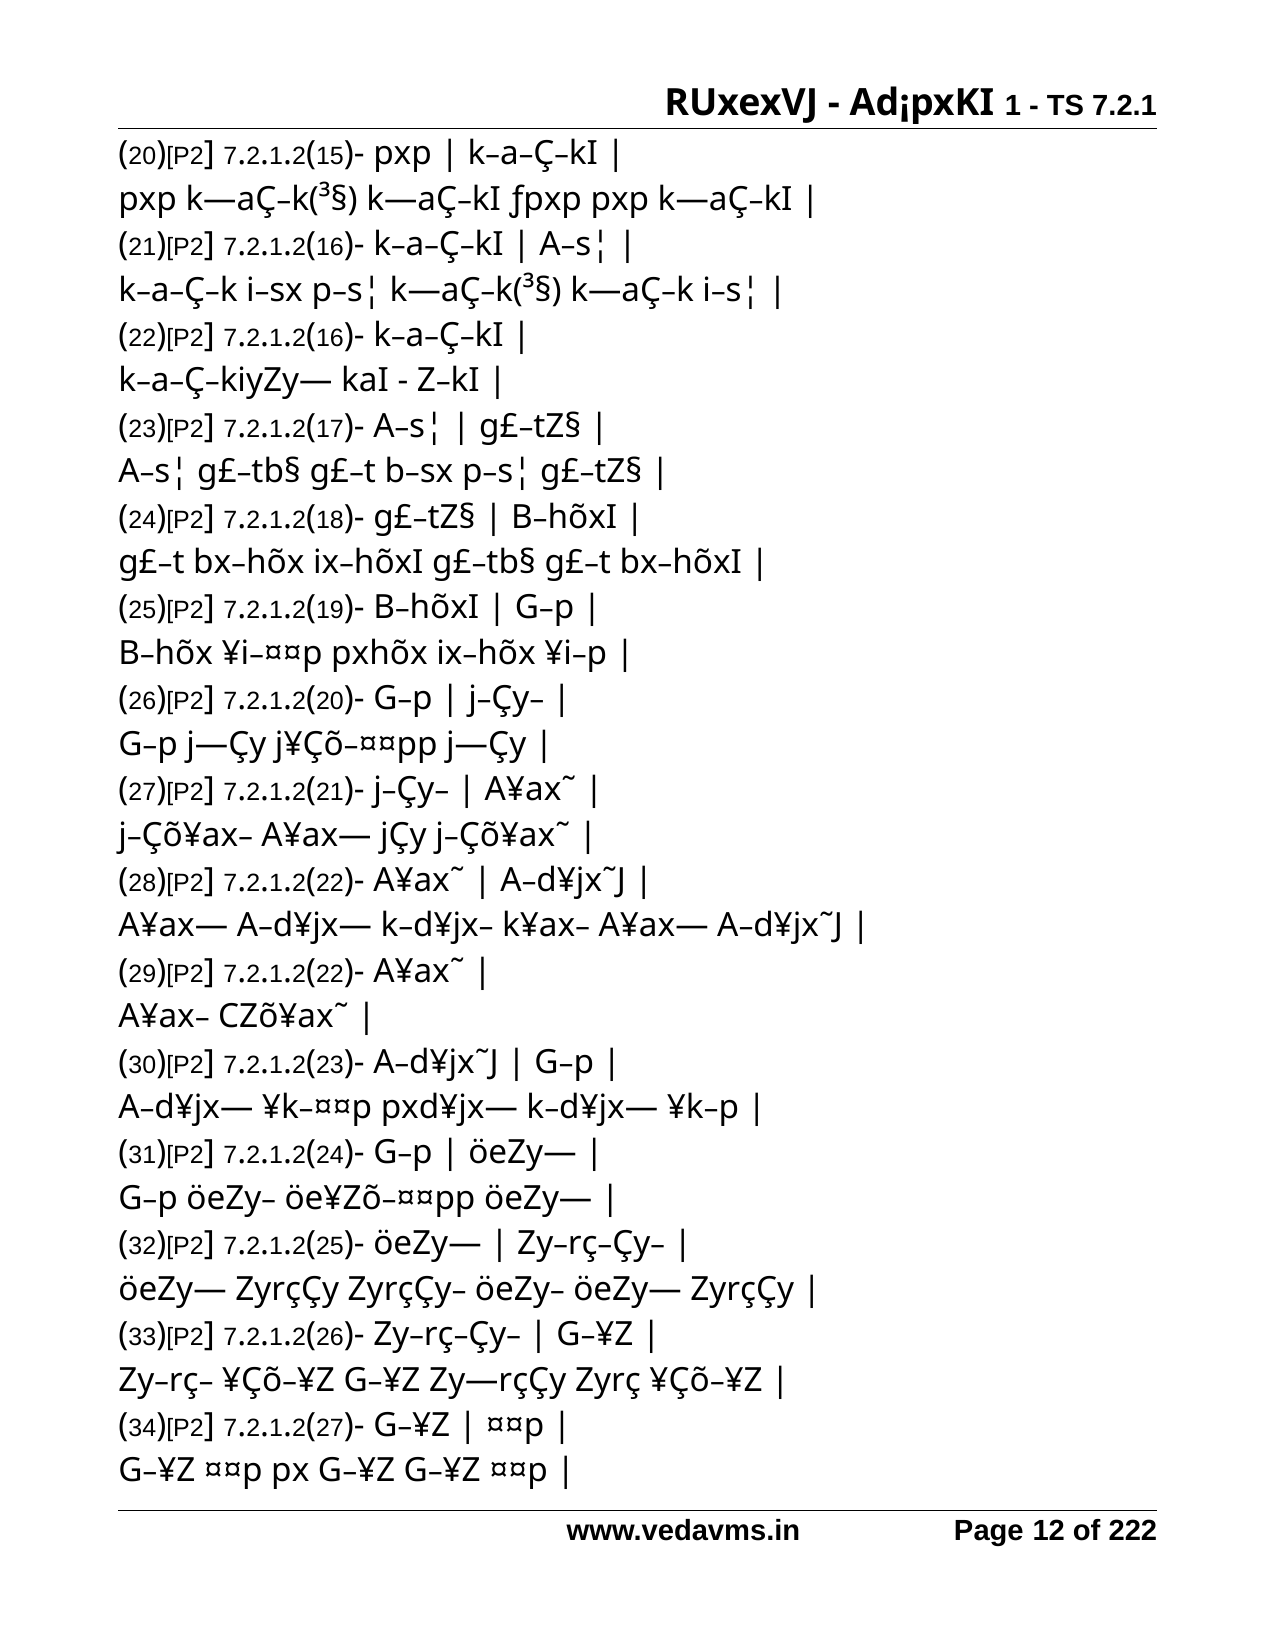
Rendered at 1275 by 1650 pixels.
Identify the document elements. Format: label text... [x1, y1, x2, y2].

text Zy–rç– ¥Çõ–¥Z G–¥Z Zy—rçÇy Zyrç ¥Çõ–¥Z | [118, 1355, 1157, 1401]
text (33)[P2] 7.2.1.2(26)- Zy–rç–Çy– | G–¥Z | [118, 1310, 1157, 1355]
text (21)[P2] 7.2.1.2(16)- k–a–Ç–kI | A–s¦ | [118, 220, 1157, 265]
text öeZy— ZyrçÇy ZyrçÇy– öeZy– öeZy— ZyrçÇy | [118, 1264, 1157, 1310]
text G–p j—Çy j¥Çõ–¤¤pp j—Çy | [118, 719, 1157, 765]
text k–a–Ç–k i–sx p–s¦ k—aÇ–k(³§) k—aÇ–k i–s¦ | [118, 265, 1157, 311]
text (29)[P2] 7.2.1.2(22)- A¥ax˜ | [118, 947, 1157, 992]
text A–d¥jx— ¥k–¤¤p pxd¥jx— k–d¥jx— ¥k–p | [118, 1083, 1157, 1128]
text A¥ax– CZõ¥ax˜ | [118, 992, 1157, 1037]
text (24)[P2] 7.2.1.2(18)- g£–tZ§ | B–hõxI | [118, 492, 1157, 538]
text g£–t bx–hõx ix–hõxI g£–tb§ g£–t bx–hõxI | [118, 538, 1157, 583]
text (28)[P2] 7.2.1.2(22)- A¥ax˜ | A–d¥jx˜J | [118, 856, 1157, 901]
text (30)[P2] 7.2.1.2(23)- A–d¥jx˜J | G–p | [118, 1037, 1157, 1083]
text G–¥Z ¤¤p px G–¥Z G–¥Z ¤¤p | [118, 1446, 1157, 1492]
text (20)[P2] 7.2.1.2(15)- pxp | k–a–Ç–kI | [118, 129, 1157, 174]
text B–hõx ¥i–¤¤p pxhõx ix–hõx ¥i–p | [118, 629, 1157, 674]
text (34)[P2] 7.2.1.2(27)- G–¥Z | ¤¤p | [118, 1401, 1157, 1446]
text j–Çõ¥ax– A¥ax— jÇy j–Çõ¥ax˜ | [118, 810, 1157, 856]
text (27)[P2] 7.2.1.2(21)- j–Çy– | A¥ax˜ | [118, 765, 1157, 810]
text G–p öeZy– öe¥Zõ–¤¤pp öeZy— | [118, 1174, 1157, 1219]
text k–a–Ç–kiyZy— kaI - Z–kI | [118, 356, 1157, 402]
text A¥ax— A–d¥jx— k–d¥jx– k¥ax– A¥ax— A–d¥jx˜J | [118, 901, 1157, 947]
text A–s¦ g£–tb§ g£–t b–sx p–s¦ g£–tZ§ | [118, 447, 1157, 492]
text (22)[P2] 7.2.1.2(16)- k–a–Ç–kI | [118, 311, 1157, 356]
text (25)[P2] 7.2.1.2(19)- B–hõxI | G–p | [118, 583, 1157, 629]
text (31)[P2] 7.2.1.2(24)- G–p | öeZy— | [118, 1128, 1157, 1174]
text (32)[P2] 7.2.1.2(25)- öeZy— | Zy–rç–Çy– | [118, 1219, 1157, 1264]
text pxp k—aÇ–k(³§) k—aÇ–kI ƒpxp pxp k—aÇ–kI | [118, 174, 1157, 220]
text (23)[P2] 7.2.1.2(17)- A–s¦ | g£–tZ§ | [118, 402, 1157, 447]
text (26)[P2] 7.2.1.2(20)- G–p | j–Çy– | [118, 674, 1157, 719]
